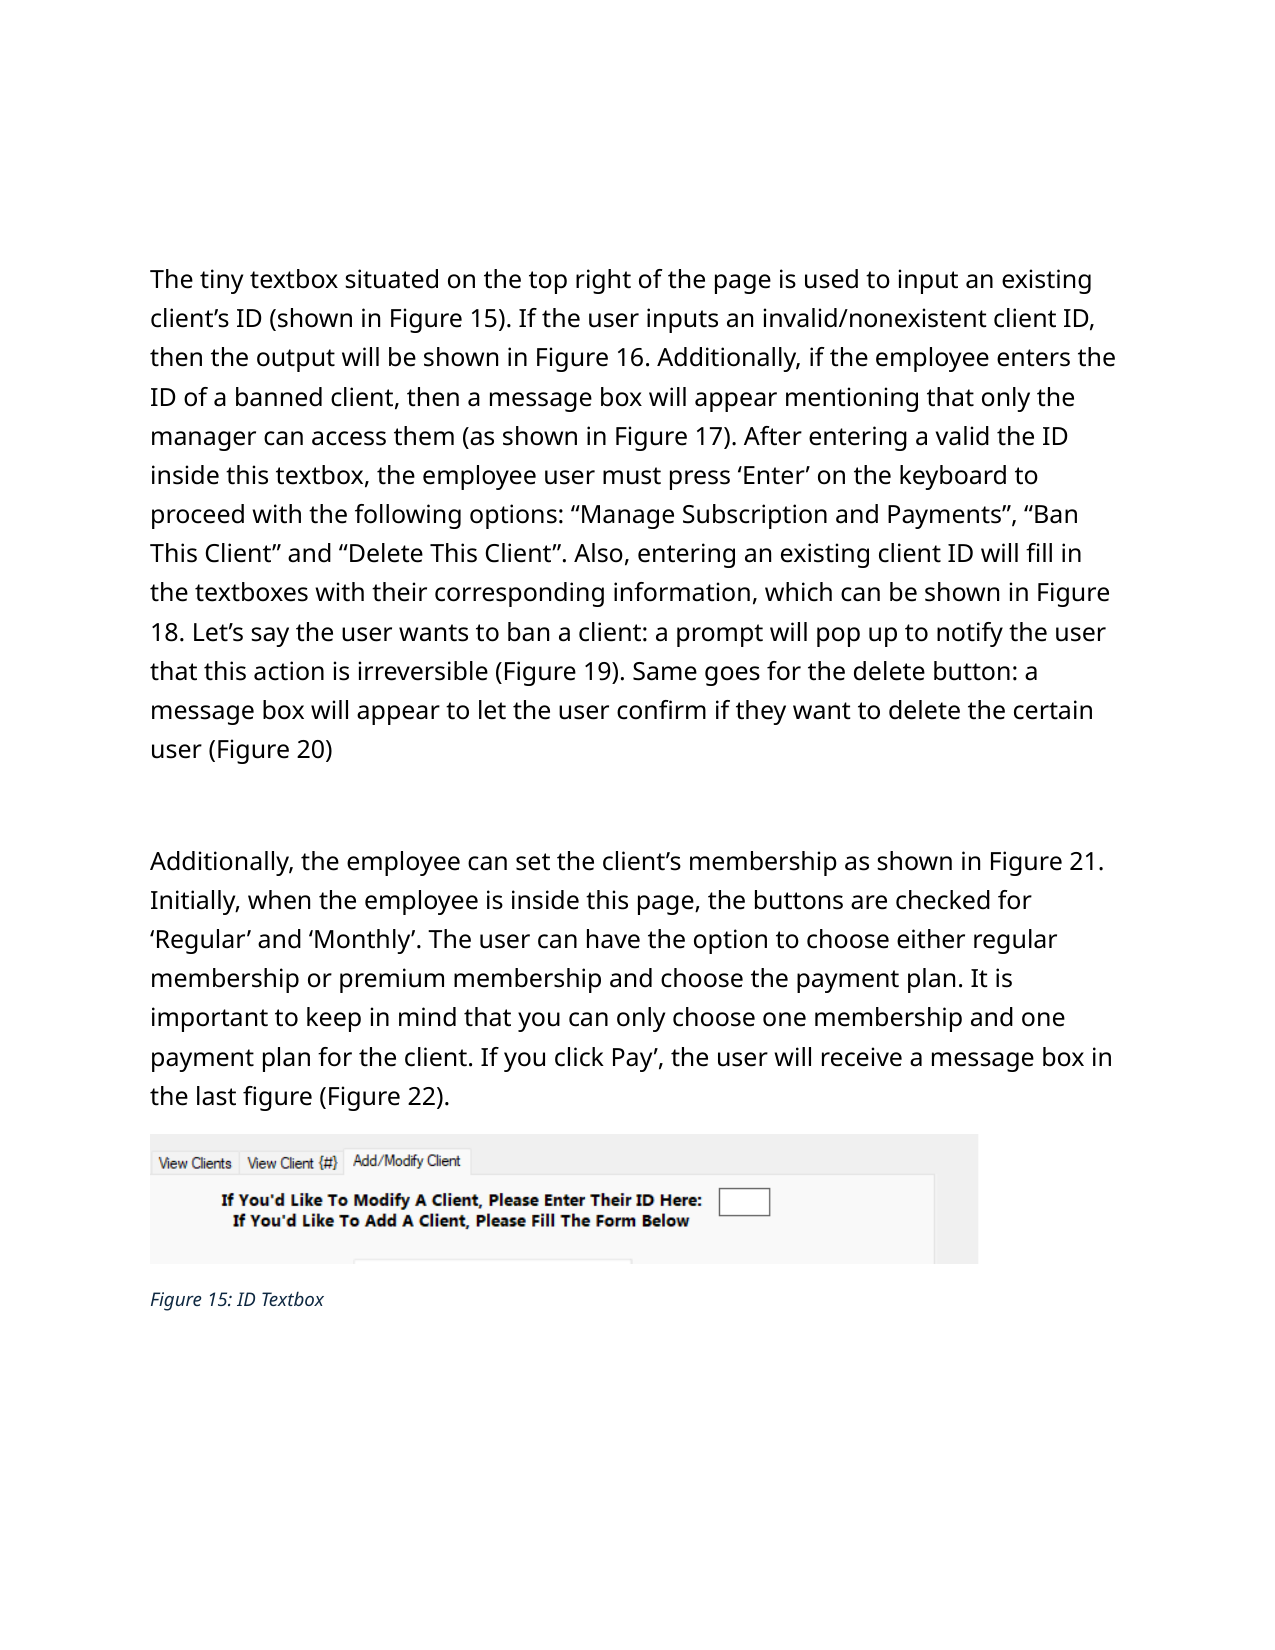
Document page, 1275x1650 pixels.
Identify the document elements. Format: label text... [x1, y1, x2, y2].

picture [150, 1134, 979, 1264]
text Additionally, the employee can set the client’s membership as shown in Figure 21. Initially, when the employee is inside this page, the buttons are checked for ‘Regular’ and ‘Monthly’. The user can have the option to choose either regular membership or premium membership and choose the payment plan. It is important to keep in mind that you can only choose one membership and one payment plan for the client. If you click Pay’, the user will receive a message box in the last figure (Figure 22). [150, 843, 1125, 1112]
text The tiny textbox situated on the top right of the page is used to input an existing client’s ID (shown in Figure 15). If the user inputs an invalid/nonexistent client ID, then the output will be shown in Figure 16. Additionally, if the employee enters the ID of a banned client, then a message box will appear mentioning that only the manager can access them (as shown in Figure 17). After entering a valid the ID inside this textbox, the employee user must press ‘Enter’ on the keyboard to proceed with the following options: “Manage Subscription and Payments”, “Ban This Client” and “Delete This Client”. Also, entering an existing client ID will fill in the textboxes with their corresponding information, which can be shown in Figure 18. Let’s say the user wants to ban a client: a prompt will pop up to notify the user that this action is irreversible (Figure 19). Same goes for the delete button: a message box will appear to let the user confirm if they want to delete the certain user (Figure 20) [150, 262, 1125, 766]
